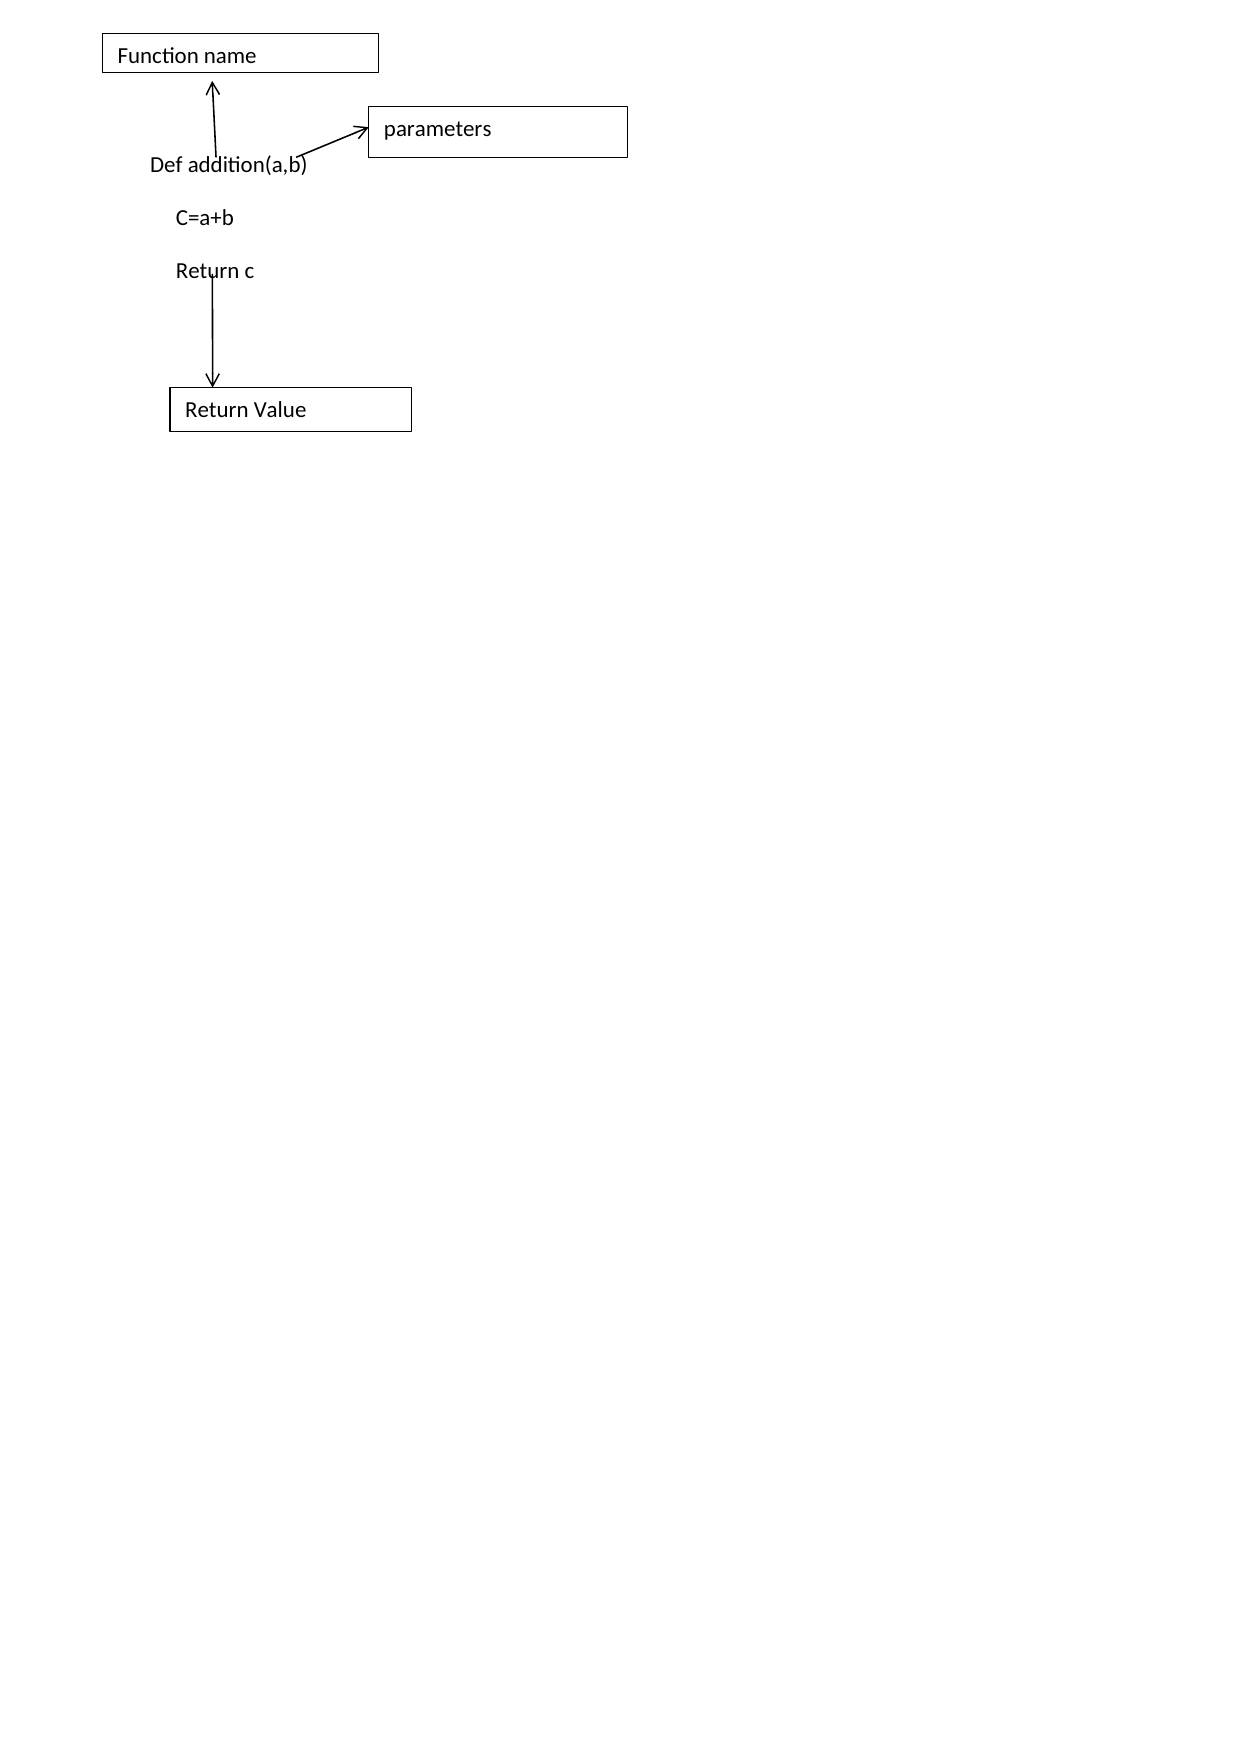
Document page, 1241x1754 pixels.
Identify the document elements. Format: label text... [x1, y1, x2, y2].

text Def addition(a,b) [150, 150, 1090, 178]
text Return c [150, 256, 1090, 284]
text C=a+b [150, 203, 1090, 231]
